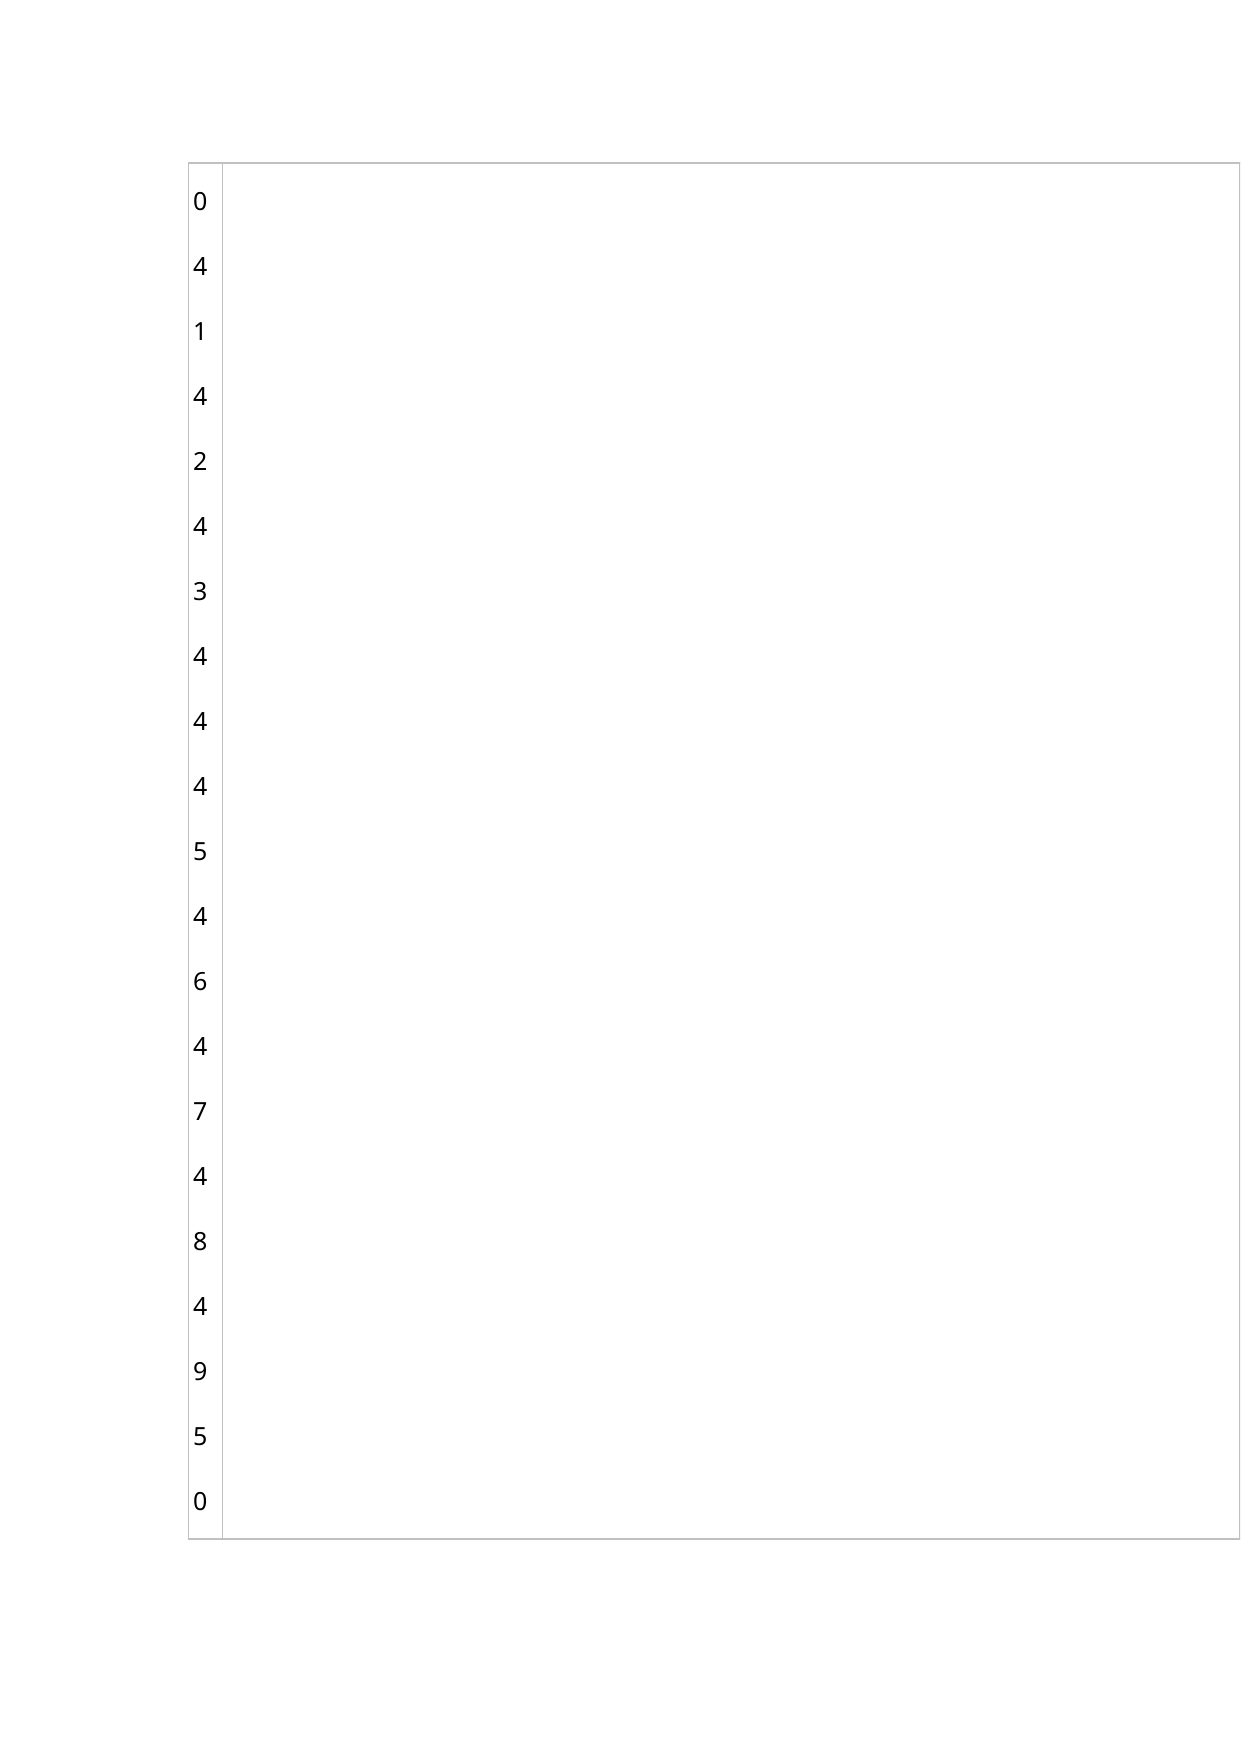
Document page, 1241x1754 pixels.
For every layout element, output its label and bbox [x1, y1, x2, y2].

table_header [189, 164, 222, 1538]
table_header [223, 164, 1239, 1538]
